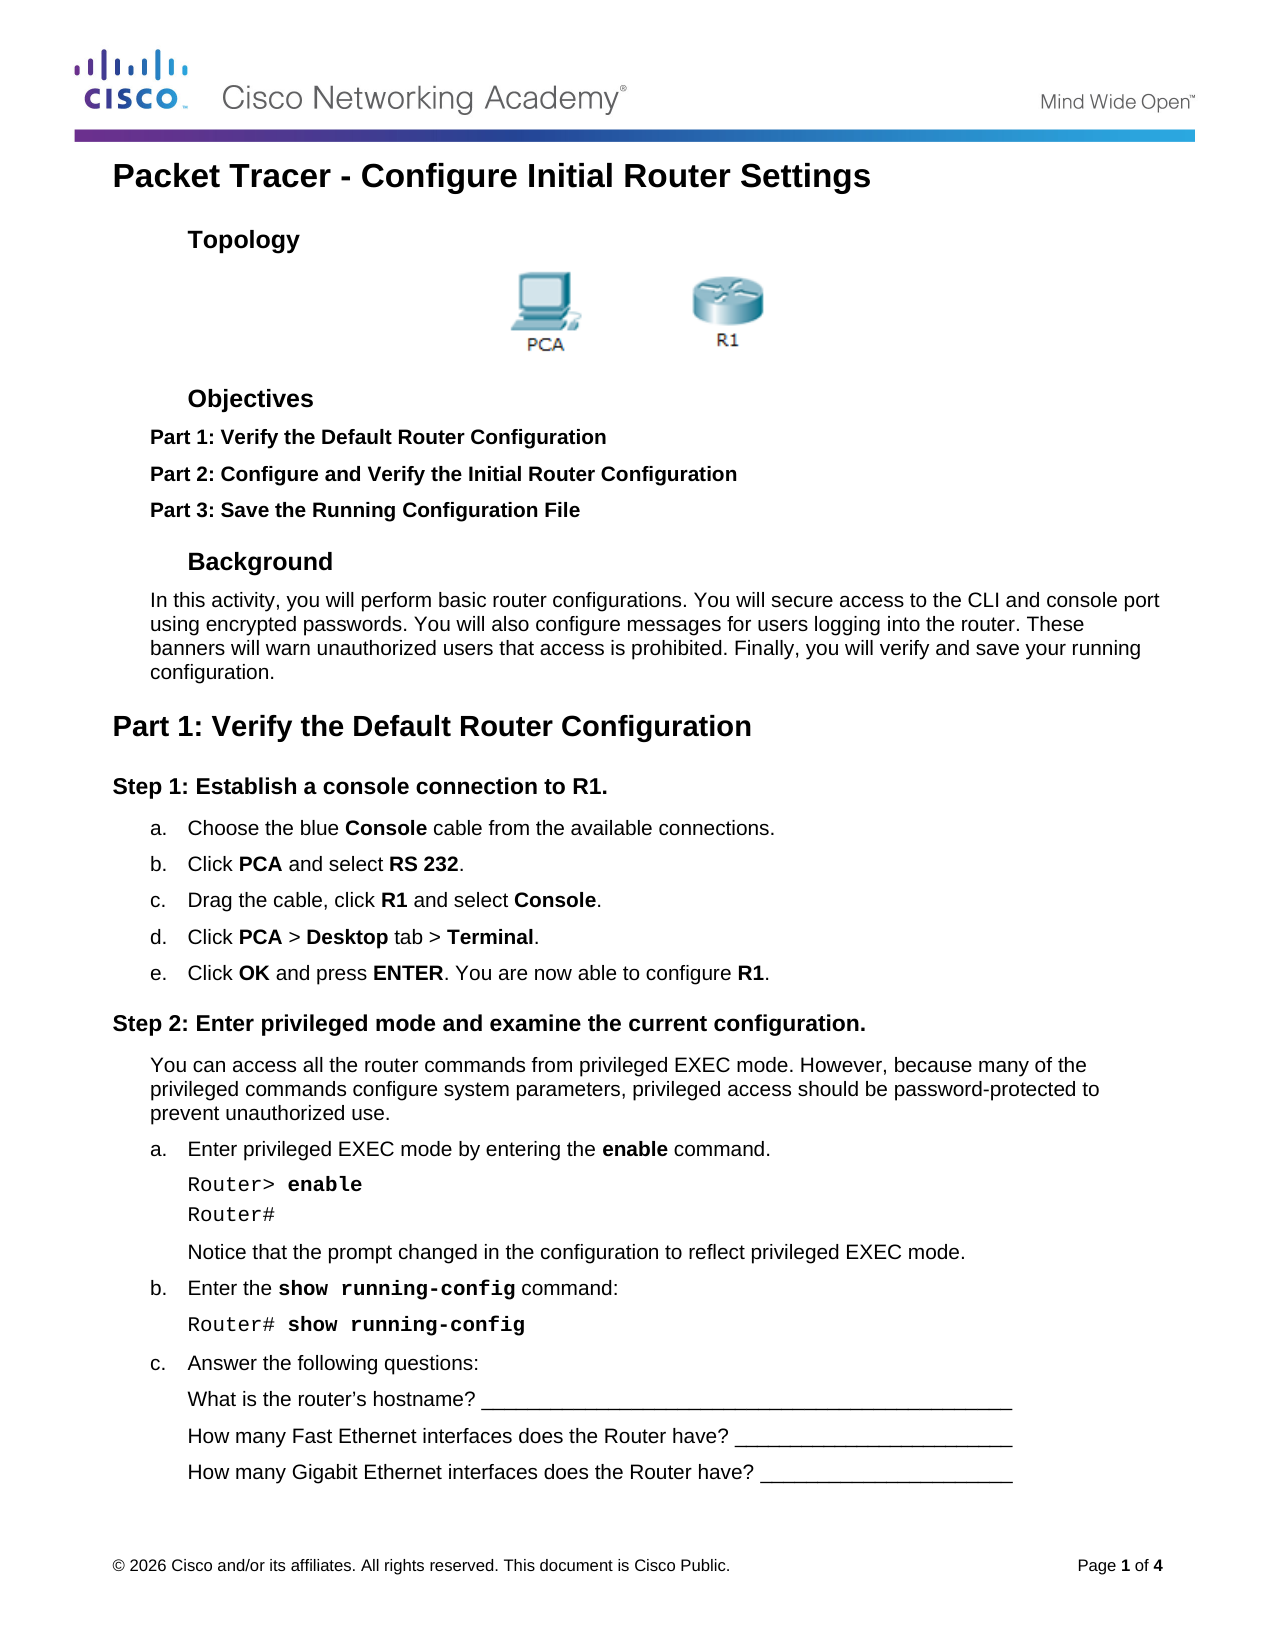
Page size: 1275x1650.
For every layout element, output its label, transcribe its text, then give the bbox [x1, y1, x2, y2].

text Answer the following questions: [150, 1351, 1162, 1374]
text Part 3: Save the Running Configuration File [150, 498, 1162, 522]
picture [0, 30, 1273, 142]
text You can access all the router commands from privileged EXEC mode. However, because many of the privileged commands configure system parameters, privileged access should be password-protected to prevent unauthorized use. [150, 1053, 1162, 1125]
text Drag the cable, click R1 and select Console. [150, 888, 1162, 912]
text Router> enable [187, 1174, 1162, 1197]
text Verify the Default Router Configuration [112, 709, 1162, 743]
text How many Fast Ethernet interfaces does the Router have? [187, 1423, 1162, 1447]
text Part 2: Configure and Verify the Initial Router Configuration [150, 462, 1162, 486]
text Part 1: Verify the Default Router Configuration [150, 425, 1162, 449]
text Background [112, 547, 1162, 576]
text Establish a console connection to R1. [112, 773, 1162, 799]
text Router# show running-config [187, 1314, 1162, 1338]
text Notice that the prompt changed in the configuration to reflect privileged EXEC mode. [187, 1240, 1162, 1264]
text Router# [187, 1203, 1162, 1227]
title Packet Tracer - Configure Initial Router Settings [112, 156, 1162, 195]
text Objectives [112, 384, 1162, 413]
text Enter privileged mode and examine the current configuration. [112, 1010, 1162, 1036]
text Click OK and press ENTER. You are now able to configure R1. [150, 961, 1162, 985]
picture [505, 266, 776, 359]
text How many Gigabit Ethernet interfaces does the Router have? [187, 1460, 1162, 1484]
text Click PCA > Desktop tab > Terminal. [150, 925, 1162, 949]
text Topology [112, 225, 1162, 254]
text What is the router’s hostname? [187, 1387, 1162, 1411]
text Choose the blue Console cable from the available connections. [150, 815, 1162, 839]
text Enter the show running-config command: [150, 1276, 1162, 1302]
text Click PCA and select RS 232. [150, 852, 1162, 876]
text Enter privileged EXEC mode by entering the enable command. [150, 1137, 1162, 1161]
text In this activity, you will perform basic router configurations. You will secure access to the CLI and console port using encrypted passwords. You will also configure messages for users logging into the router. These banners will warn unauthorized users that access is prohibited. Finally, you will verify and save your running configuration. [150, 588, 1162, 684]
